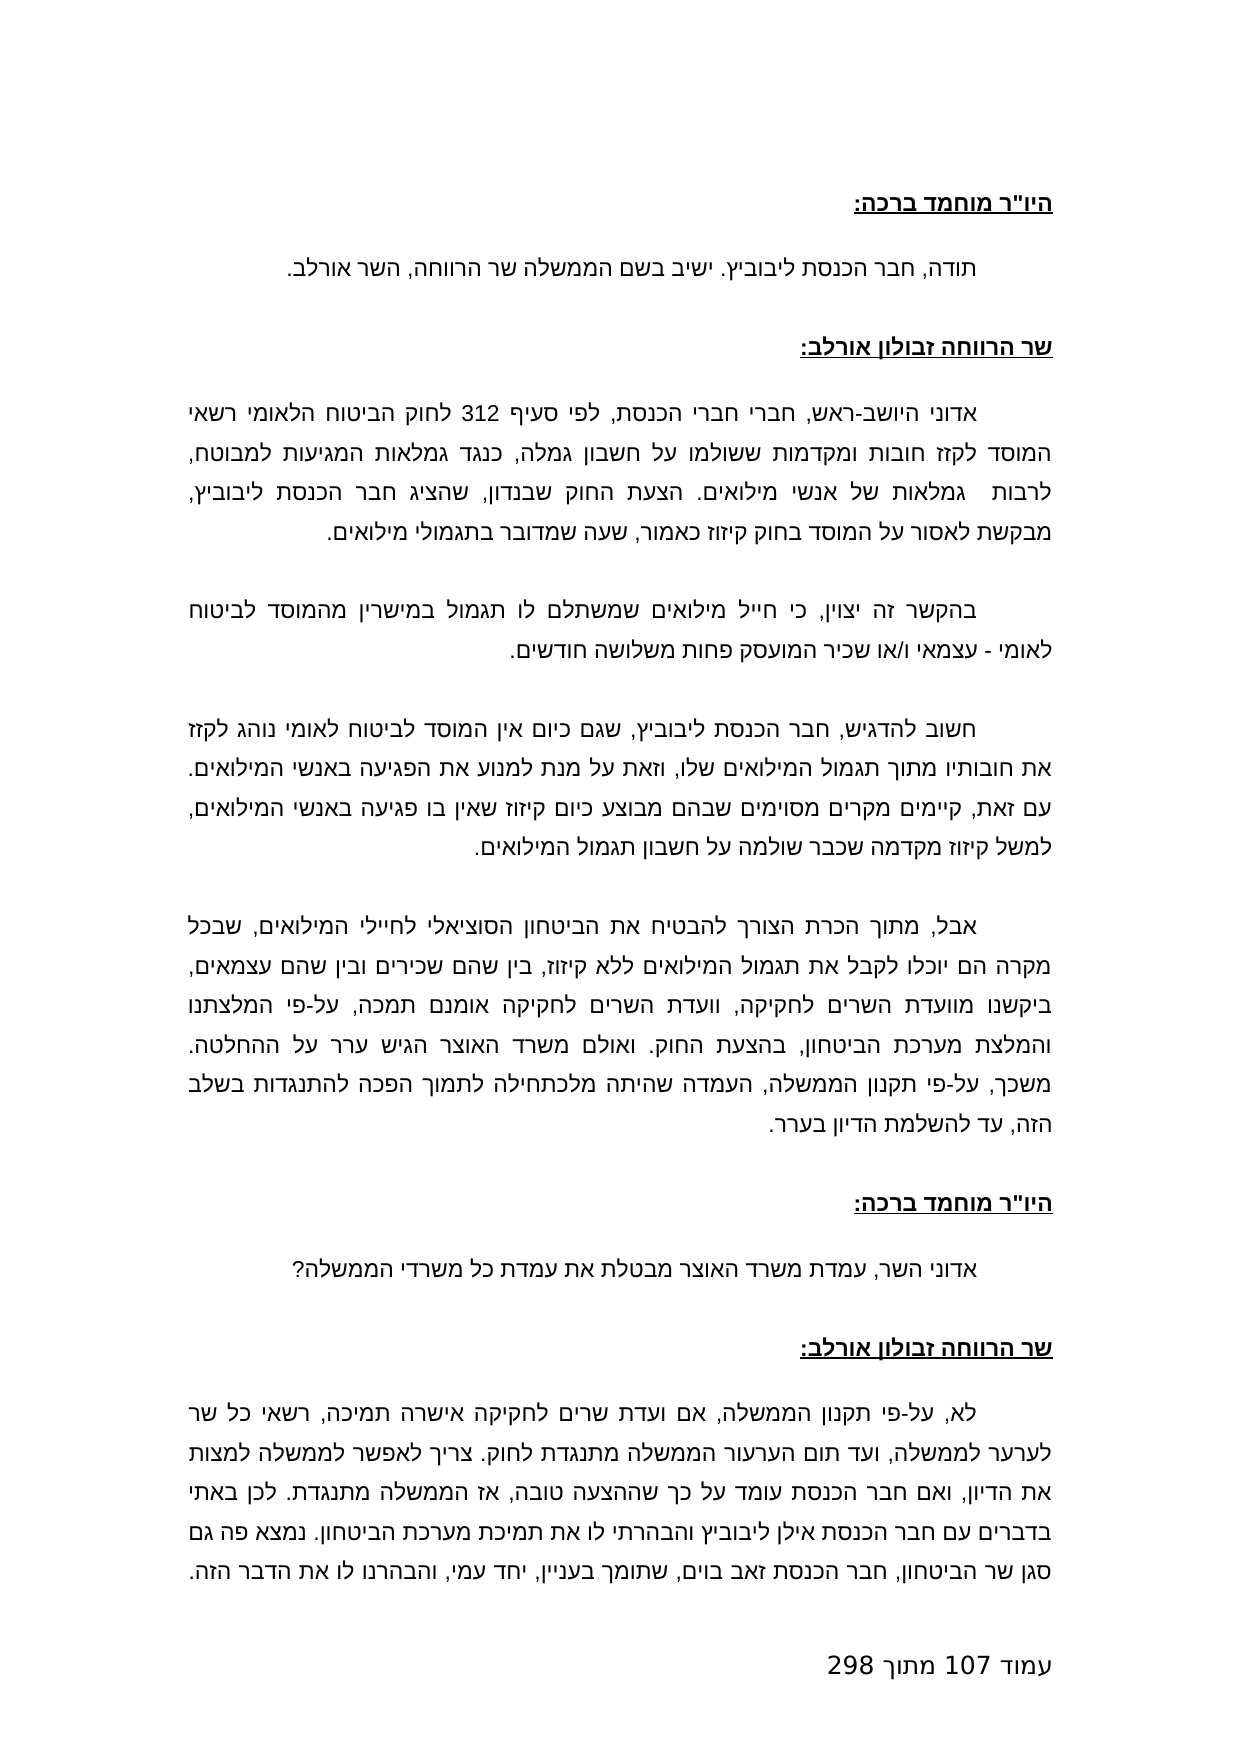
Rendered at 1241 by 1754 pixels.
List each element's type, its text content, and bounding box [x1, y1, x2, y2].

text אדוני היושב-ראש, חברי חברי הכנסת, לפי סעיף 312 לחוק הביטוח הלאומי רשאי המוסד לקזז חובות ומקדמות ששולמו על חשבון גמלה, כנגד גמלאות המגיעות למבוטח, לרבות גמלאות של אנשי מילואים. הצעת החוק שבנדון, שהציג חבר הכנסת ליבוביץ, מבקשת לאסור על המוסד בחוק קיזוז כאמור, שעה שמדובר בתגמולי מילואים. [187, 400, 1053, 545]
text תודה, חבר הכנסת ליבוביץ. ישיב בשם הממשלה שר הרווחה, השר אורלב. [187, 255, 1053, 282]
text היו"ר מוחמד ברכה: [187, 1190, 1053, 1216]
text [187, 1400, 1053, 1584]
text שר הרווחה זבולון אורלב: [187, 1334, 1053, 1361]
text בהקשר זה יצוין, כי חייל מילואים שמשתלם לו תגמול במישרין מהמוסד לביטוח לאומי - עצמאי ו/או שכיר המועסק פחות משלושה חודשים. [187, 597, 1053, 663]
text אדוני השר, עמדת משרד האוצר מבטלת את עמדת כל משרדי הממשלה? [187, 1256, 1053, 1282]
text שר הרווחה זבולון אורלב: [187, 334, 1053, 361]
text חשוב להדגיש, חבר הכנסת ליבוביץ, שגם כיום אין המוסד לביטוח לאומי נוהג לקזז את חובותיו מתוך תגמול המילואים שלו, וזאת על מנת למנוע את הפגיעה באנשי המילואים. עם זאת, קיימים מקרים מסוימים שבהם מבוצע כיום קיזוז שאין בו פגיעה באנשי המילואים, למשל קיזוז מקדמה שכבר שולמה על חשבון תגמול המילואים. [187, 716, 1053, 861]
text אבל, מתוך הכרת הצורך להבטיח את הביטחון הסוציאלי לחיילי המילואים, שבכל מקרה הם יוכלו לקבל את תגמול המילואים ללא קיזוז, בין שהם שכירים ובין שהם עצמאים, ביקשנו מוועדת השרים לחקיקה, וועדת השרים לחקיקה אומנם תמכה, על-פי המלצתנו והמלצת מערכת הביטחון, בהצעת החוק. ואולם משרד האוצר הגיש ערר על ההחלטה. משכך, על-פי תקנון הממשלה, העמדה שהיתה מלכתחילה לתמוך הפכה להתנגדות בשלב הזה, עד להשלמת הדיון בערר. [187, 913, 1053, 1137]
text היו"ר מוחמד ברכה: [187, 189, 1053, 216]
